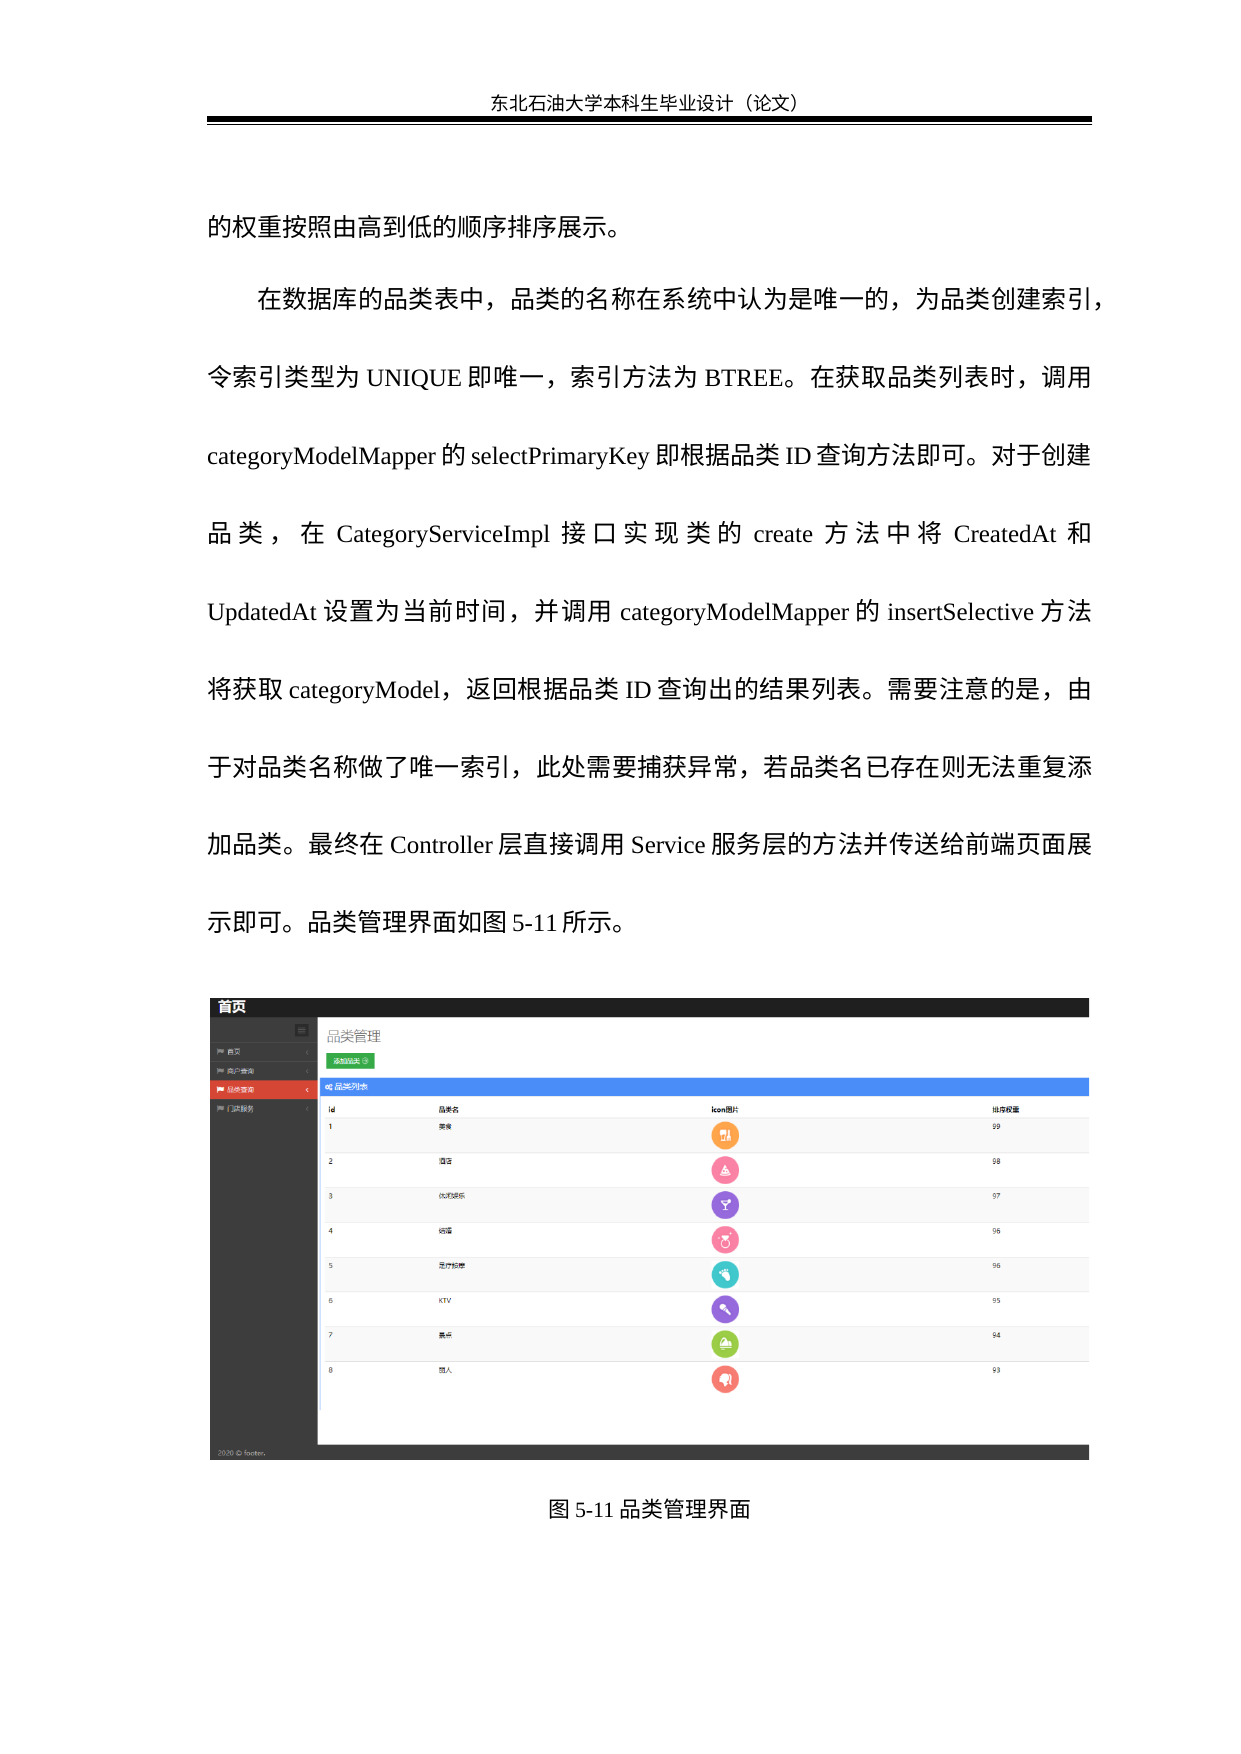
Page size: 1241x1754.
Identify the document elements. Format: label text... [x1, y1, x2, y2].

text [207, 193, 1092, 258]
text 图5-11 品类管理界面 [207, 1491, 1092, 1524]
picture [210, 998, 1090, 1460]
text 在数据库的品类表中，品类的名称在系统中认为是唯一的，为品类创建索引，令索引类型为UNIQUE即唯一，索引方法为BTREE。在获取品类列表时，调用categoryModelMapper的selectPrimaryKey即根据品类ID查询方法即可。对于创建品类，在CategoryServiceImpl接口实现类的create方法中将CreatedAt和UpdatedAt设置为当前时间，并调用categoryModelMapper的insertSelective方法将获取categoryModel，返回根据品类ID查询出的结果列表。需要注意的是，由于对品类名称做了唯一索引，此处需要捕获异常，若品类名已存在则无法重复添加品类。最终在Controller层直接调用Service服务层的方法并传送给前端页面展示即可。品类管理界面如图5-11所示。 [207, 265, 1092, 953]
